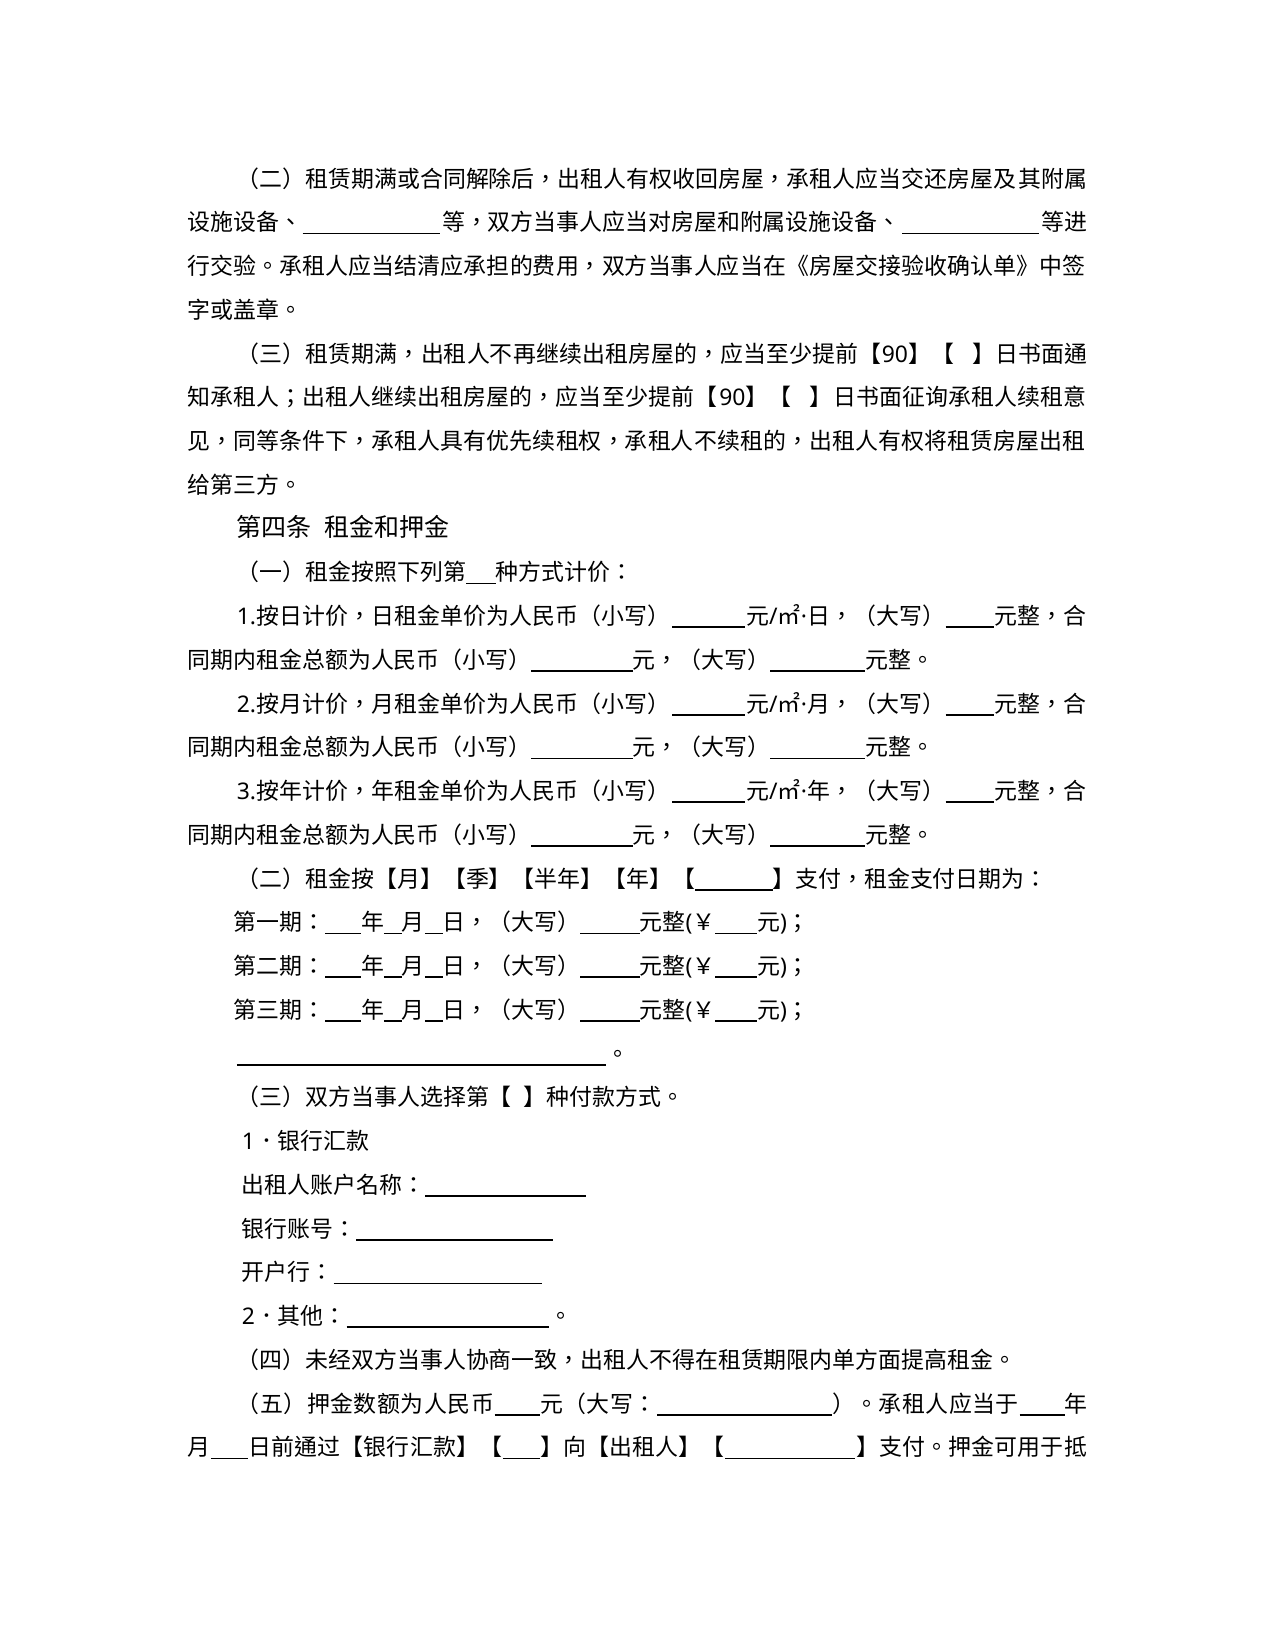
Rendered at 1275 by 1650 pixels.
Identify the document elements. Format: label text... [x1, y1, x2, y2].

text 开户行： [187, 1244, 1087, 1287]
text 第三期： 年 月 日，（大写） 元整(￥ 元)； [187, 981, 1087, 1025]
text 2.按月计价，月租金单价为人民币（小写） 元/㎡·月，（大写） 元整，合同期内租金总额为人民币（小写） 元，（大写） 元整。 [187, 675, 1087, 762]
text 1．银行汇款 [187, 1112, 1087, 1156]
text 3.按年计价，年租金单价为人民币（小写） 元/㎡·年，（大写） 元整，合同期内租金总额为人民币（小写） 元，（大写） 元整。 [187, 762, 1087, 850]
text 出租人账户名称： [187, 1156, 1087, 1200]
text （一）租金按照下列第 种方式计价： [187, 544, 1087, 587]
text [187, 1375, 1087, 1462]
text 第四条 租金和押金 [187, 500, 1087, 544]
text （三）双方当事人选择第【 】种付款方式。 [187, 1069, 1087, 1112]
text 。 [187, 1025, 1087, 1069]
text 1.按日计价，日租金单价为人民币（小写） 元/㎡·日，（大写） 元整，合同期内租金总额为人民币（小写） 元，（大写） 元整。 [187, 587, 1087, 675]
text （二）租赁期满或合同解除后，出租人有权收回房屋，承租人应当交还房屋及其附属设施设备、 等，双方当事人应当对房屋和附属设施设备、 等进行交验。承租人应当结清应承担的费用，双方当事人应当在《房屋交接验收确认单》中签字或盖章。 [187, 150, 1087, 325]
text 第二期： 年 月 日，（大写） 元整(￥ 元)； [187, 937, 1087, 981]
text （三）租赁期满，出租人不再继续出租房屋的，应当至少提前【90】【 】日书面通知承租人；出租人继续出租房屋的，应当至少提前【90】【 】日书面征询承租人续租意见，同等条件下，承租人具有优先续租权，承租人不续租的，出租人有权将租赁房屋出租给第三方。 [187, 325, 1087, 500]
text 2．其他： 。 [187, 1287, 1087, 1331]
text 银行账号： [187, 1200, 1087, 1244]
text 第一期： 年 月 日，（大写） 元整(￥ 元)； [187, 894, 1087, 937]
text （四）未经双方当事人协商一致，出租人不得在租赁期限内单方面提高租金。 [187, 1331, 1087, 1375]
text （二）租金按【月】【季】【半年】【年】【 】支付，租金支付日期为： [187, 850, 1087, 894]
